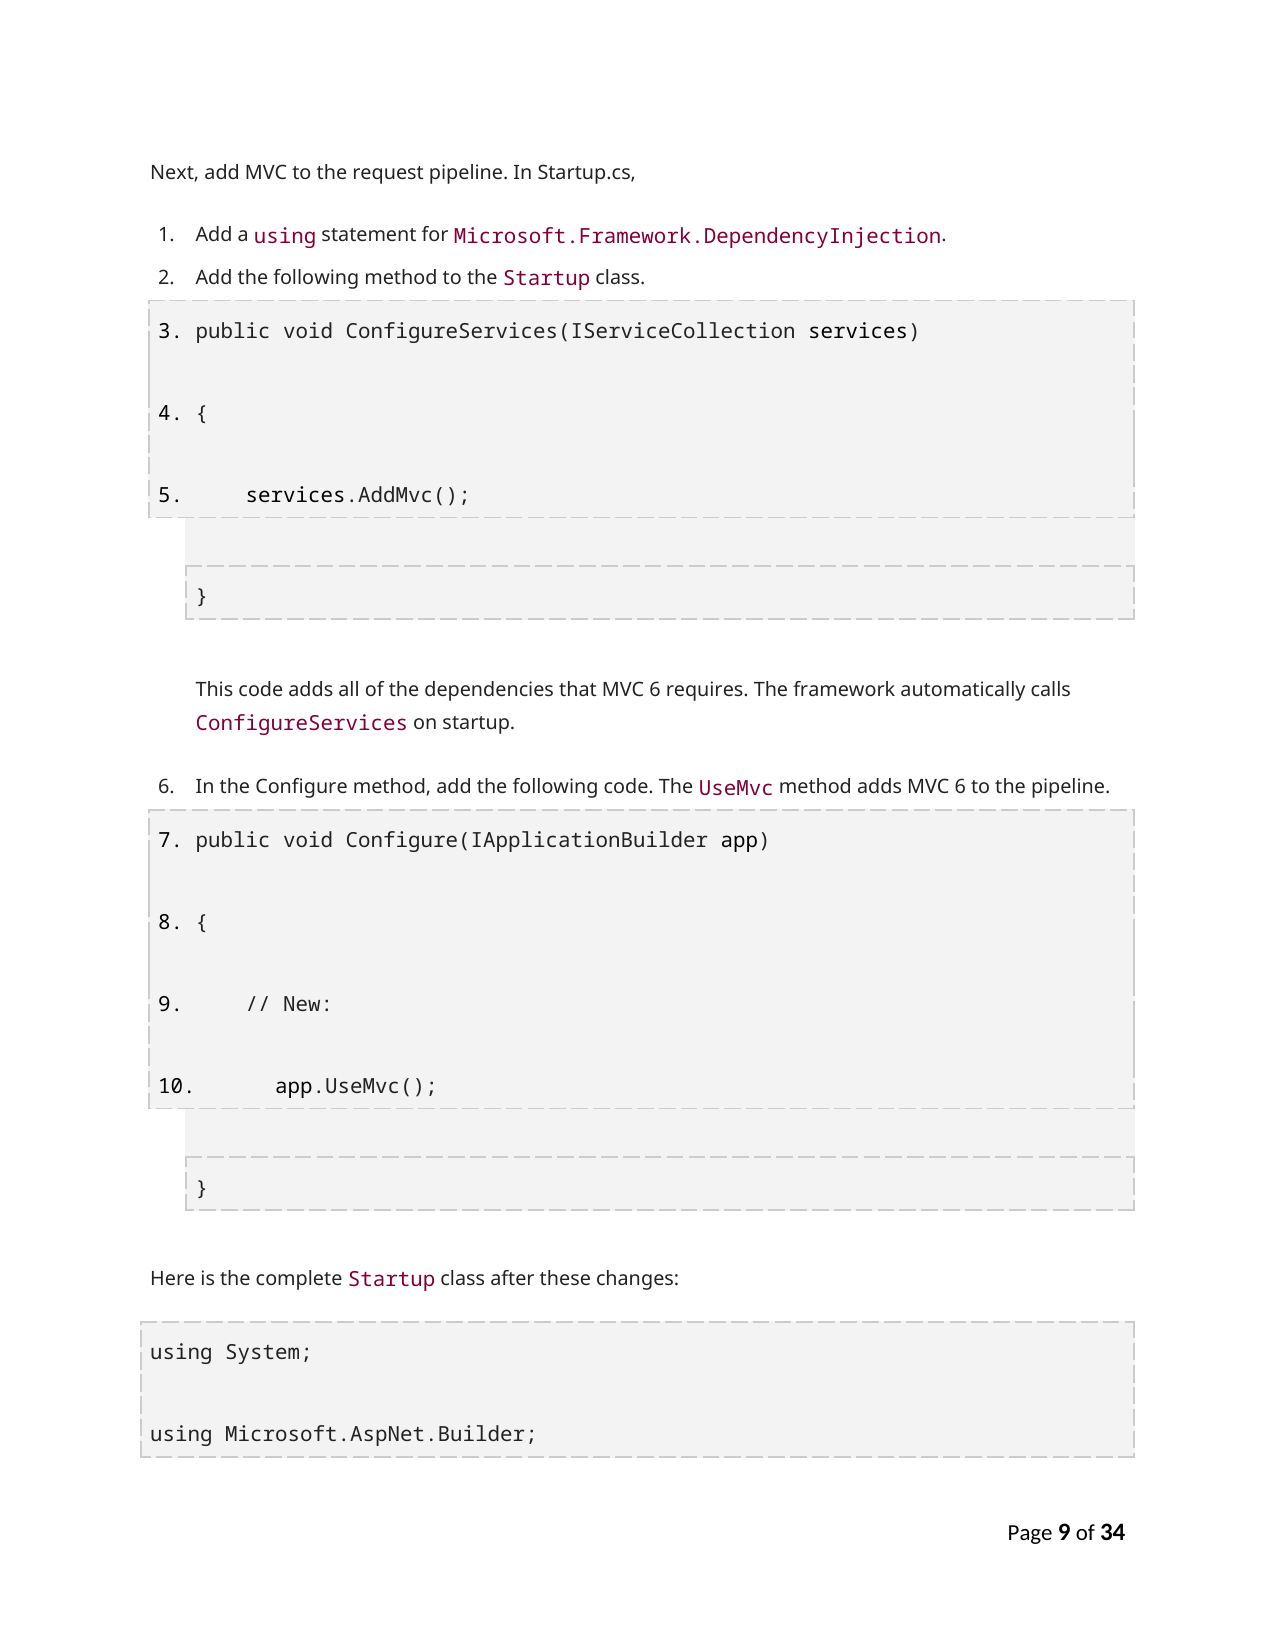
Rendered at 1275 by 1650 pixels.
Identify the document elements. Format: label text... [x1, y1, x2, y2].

list { [148, 891, 1135, 936]
list public void ConfigureServices(IServiceCollection services) [148, 300, 1135, 345]
text Next, add MVC to the request pipeline. In Startup.cs, [150, 150, 1125, 185]
list { [148, 382, 1135, 427]
list services.AddMvc(); [148, 463, 1135, 518]
text } [185, 1156, 1135, 1211]
list Add a using statement for Microsoft.Framework.DependencyInjection. [158, 214, 1125, 249]
list In the Configure method, add the following code. The UseMvc method adds MVC 6 to the pipeline. [158, 766, 1125, 801]
list public void Configure(IApplicationBuilder app) [148, 809, 1135, 854]
text using Microsoft.AspNet.Builder; [140, 1403, 1135, 1458]
list Add the following method to the Startup class. [158, 257, 1125, 292]
list // New: [148, 973, 1135, 1017]
text Here is the complete Startup class after these changes: [150, 1258, 1125, 1293]
text } [185, 565, 1135, 620]
text using System; [140, 1321, 1135, 1366]
list app.UseMvc(); [148, 1054, 1135, 1109]
text This code adds all of the dependencies that MVC 6 requires. The framework automatically calls ConfigureServices on startup. [195, 667, 1125, 737]
